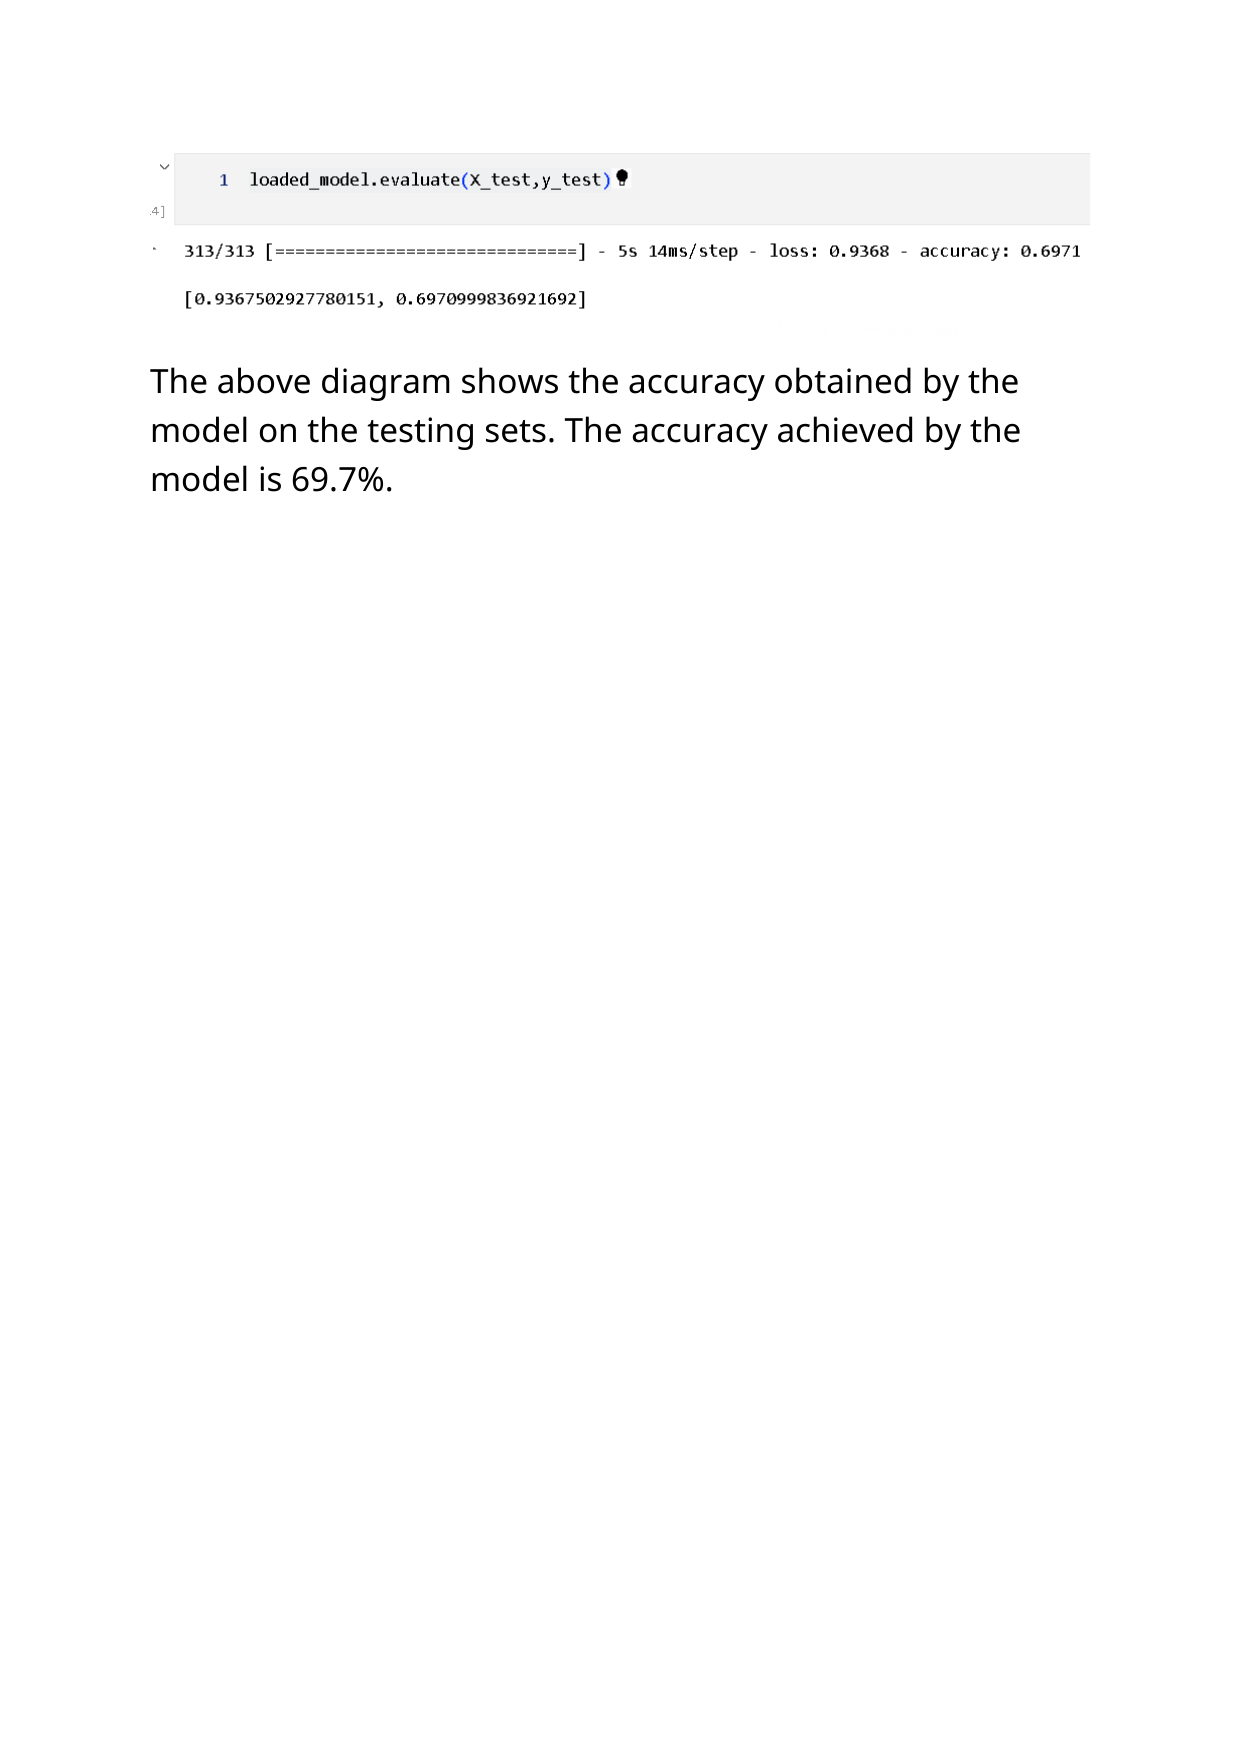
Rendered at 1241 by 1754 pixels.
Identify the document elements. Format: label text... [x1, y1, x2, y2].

text The above diagram shows the accuracy obtained by the model on the testing sets. The accuracy achieved by the model is 69.7%. [150, 358, 1090, 501]
picture [150, 150, 1091, 340]
